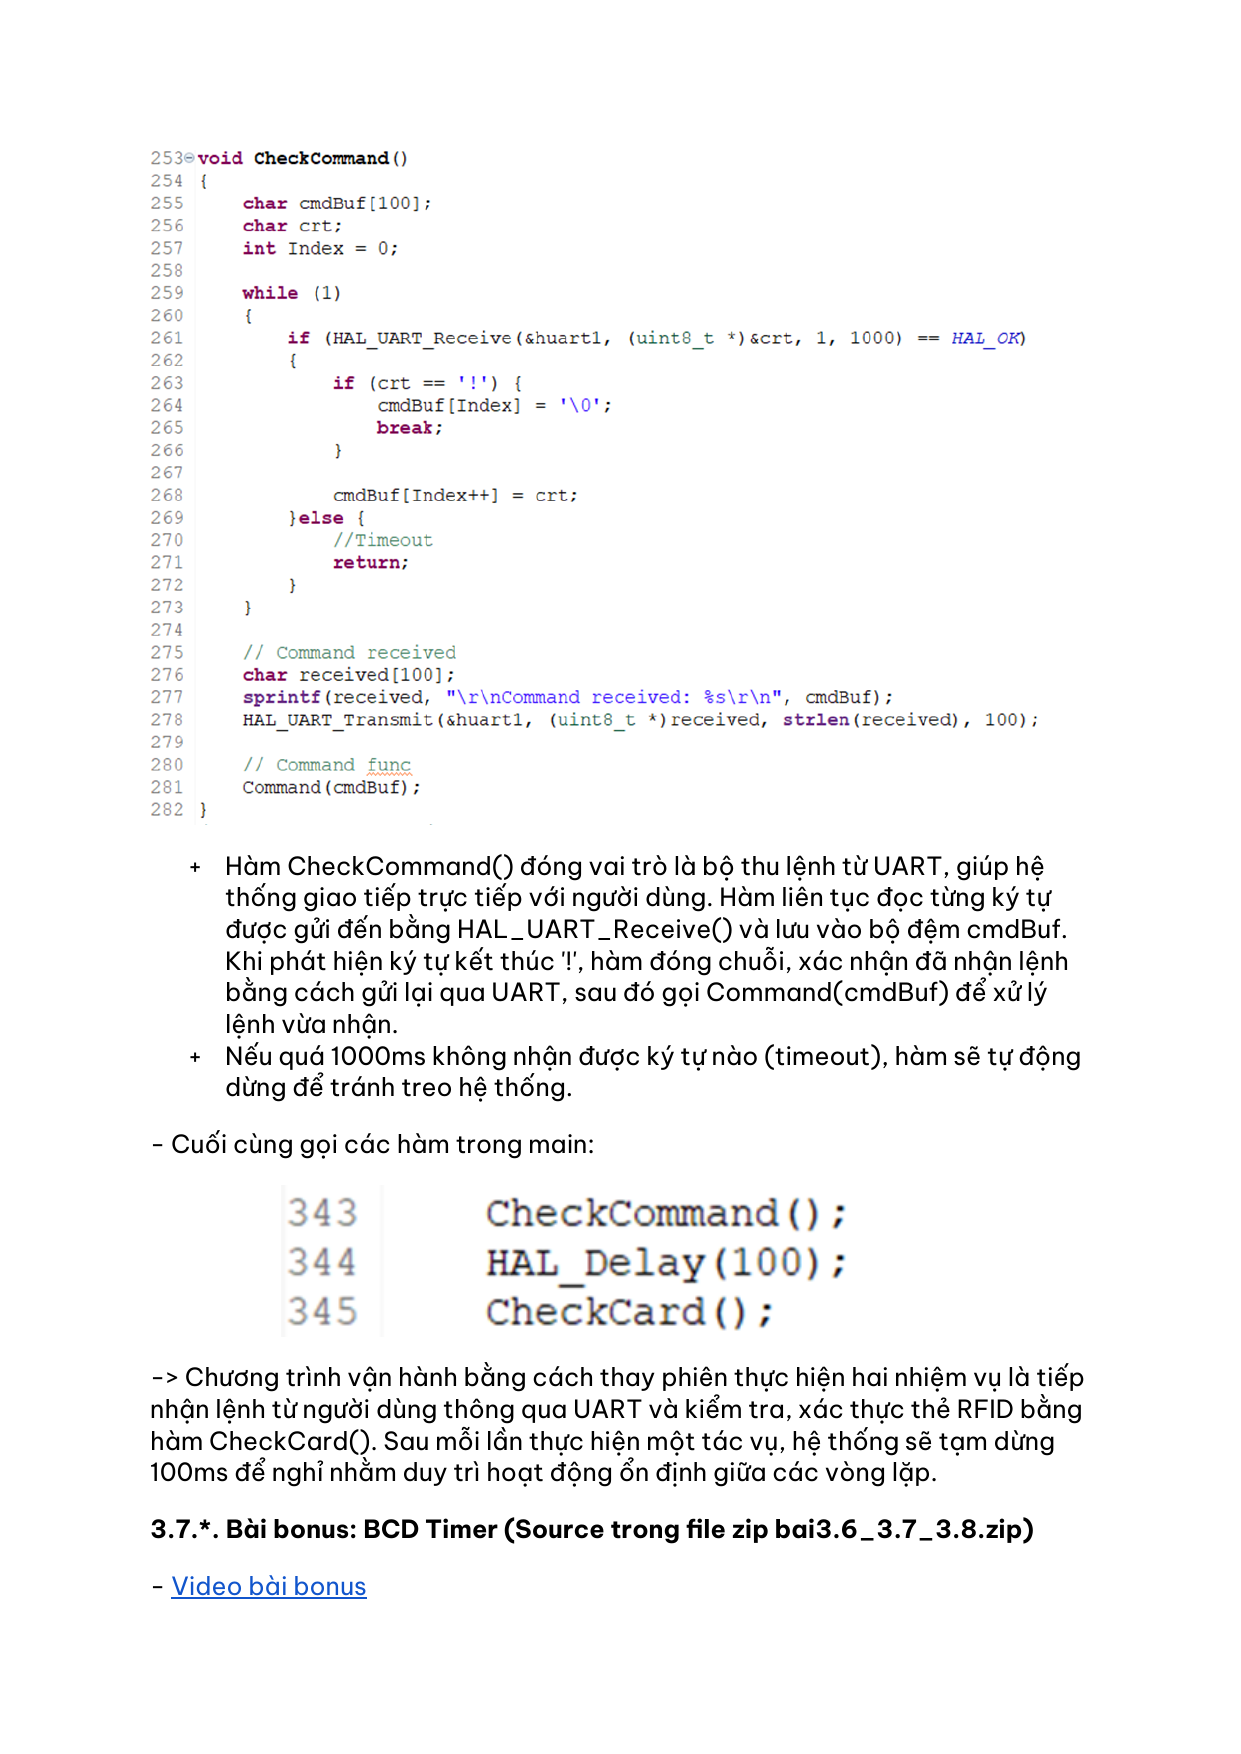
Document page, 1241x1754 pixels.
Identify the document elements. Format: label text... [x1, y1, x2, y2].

text -> Chương trình vận hành bằng cách thay phiên thực hiện hai nhiệm vụ là tiếp nhận lệnh từ người dùng thông qua UART và kiểm tra, xác thực thẻ RFID bằng hàm CheckCard(). Sau mỗi lần thực hiện một tác vụ, hệ thống sẽ tạm dừng 100ms để nghỉ nhằm duy trì hoạt động ổn định giữa các vòng lặp. [150, 1362, 1090, 1488]
subtitle 3.7.*. Bài bonus: BCD Timer (Source trong file zip bai3.6_3.7_3.8.zip) [150, 1513, 1090, 1545]
list Hàm CheckCommand() đóng vai trò là bộ thu lệnh từ UART, giúp hệ thống giao tiếp trực tiếp với người dùng. Hàm liên tục đọc từng ký tự được gửi đến bằng HAL_UART_Receive() và lưu vào bộ đệm cmdBuf. Khi phát hiện ký tự kết thúc '!', hàm đóng chuỗi, xác nhận đã nhận lệnh bằng cách gửi lại qua UART, sau đó gọi Command(cmdBuf) để xử lý lệnh vừa nhận. [187, 850, 1090, 1040]
list Nếu quá 1000ms không nhận được ký tự nào (timeout), hàm sẽ tự động dừng để tránh treo hệ thống. [187, 1040, 1090, 1103]
picture [281, 1185, 960, 1337]
text - Cuối cùng gọi các hàm trong main: [150, 1128, 1090, 1160]
text - Video bài bonus [150, 1570, 1090, 1602]
picture [150, 150, 1091, 825]
